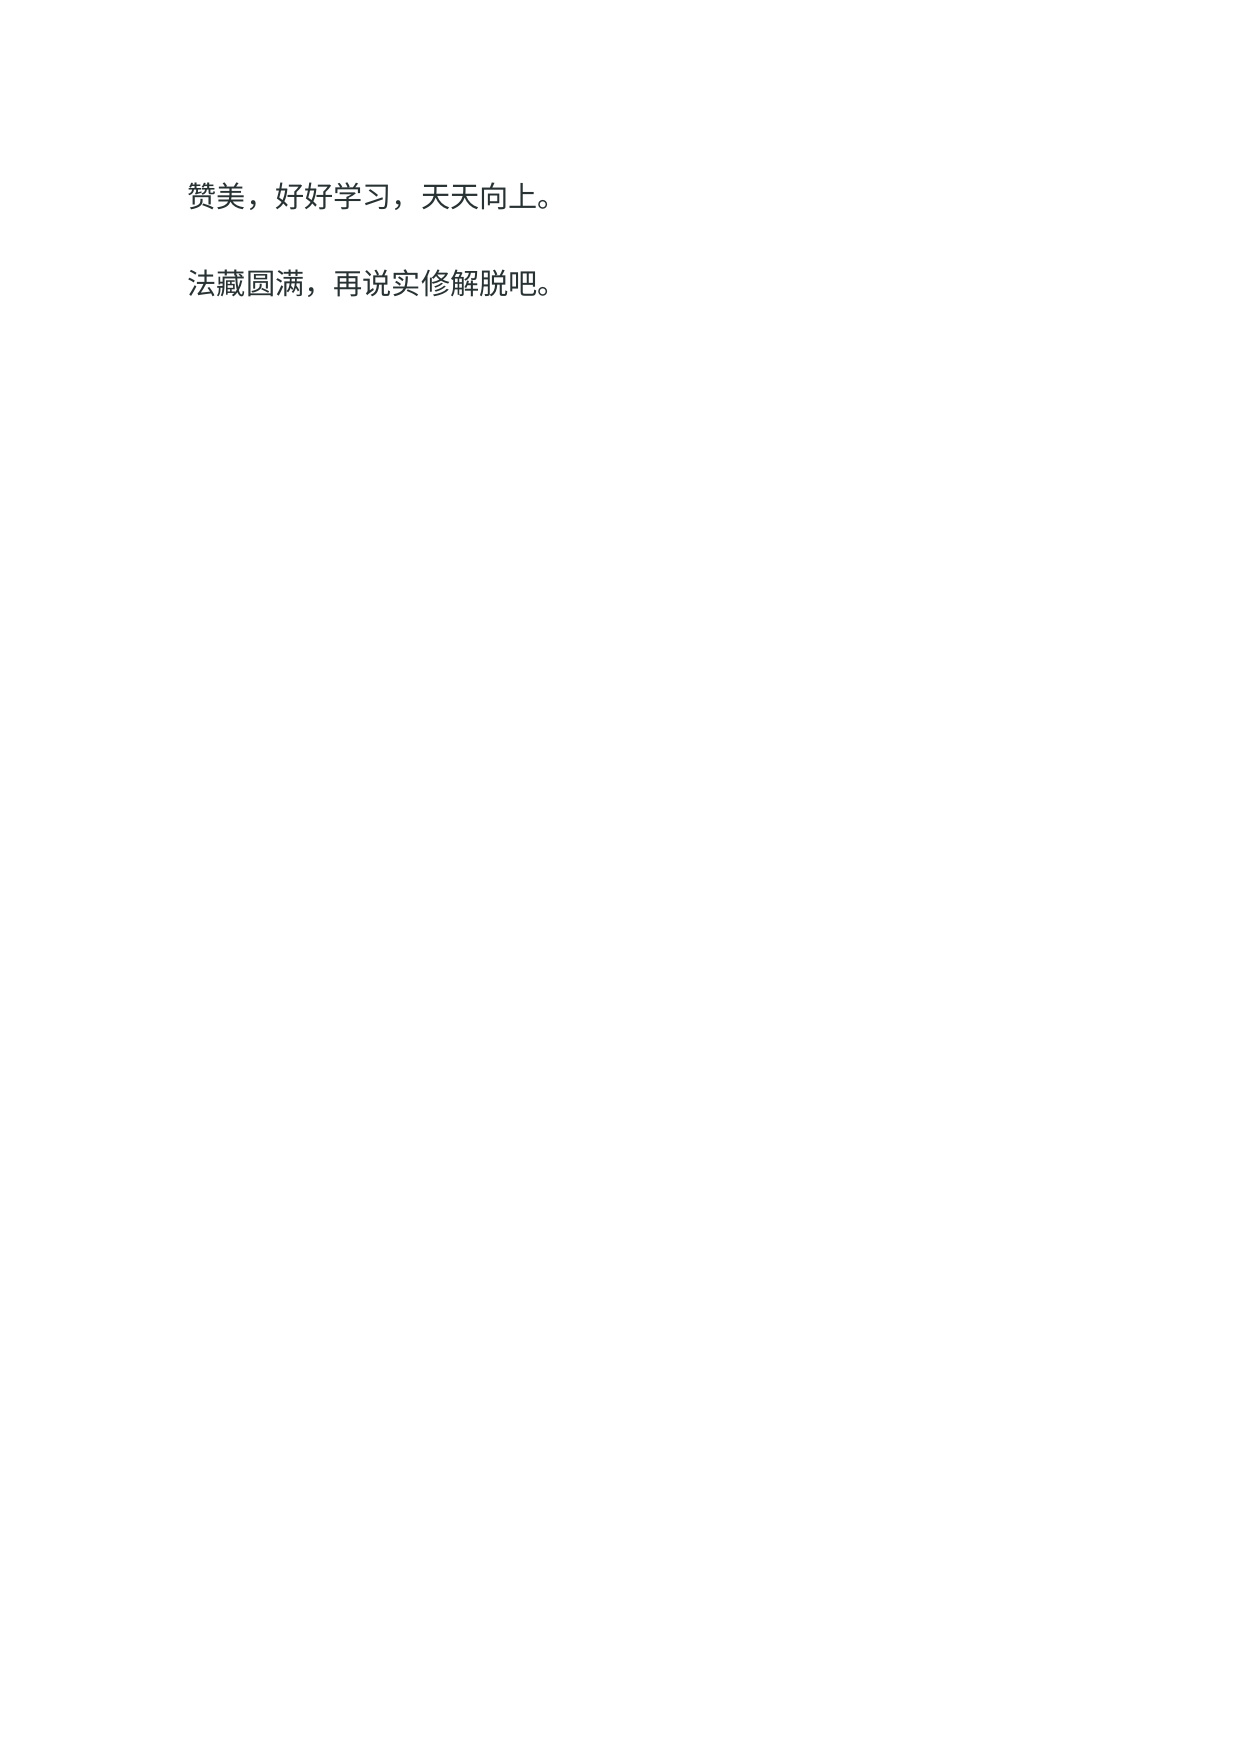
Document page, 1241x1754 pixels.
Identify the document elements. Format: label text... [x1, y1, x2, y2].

text 法藏圆满，再说实修解脱吧。 [187, 249, 1053, 314]
text 赞美，好好学习，天天向上。 [187, 162, 1053, 227]
